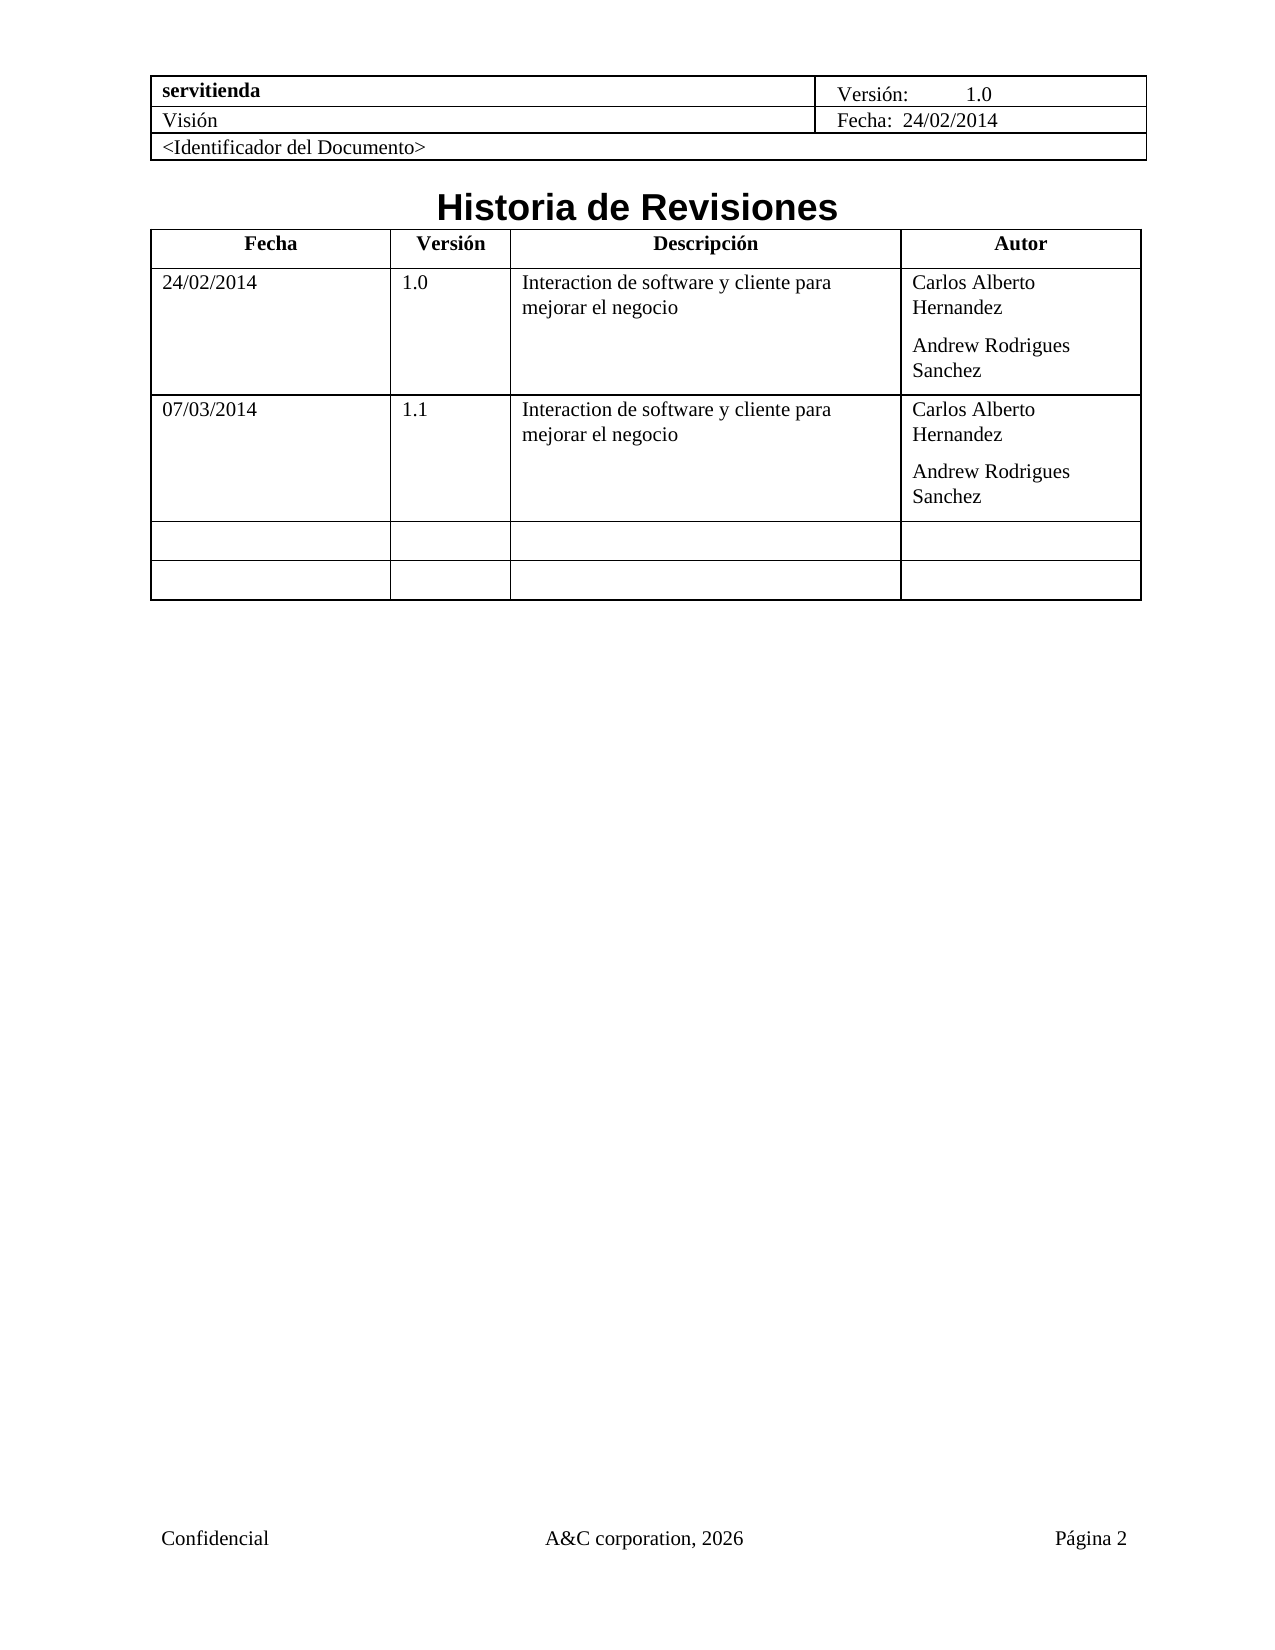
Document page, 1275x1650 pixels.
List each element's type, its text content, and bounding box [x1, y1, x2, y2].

table_header Autor [902, 230, 1140, 268]
table_cell Carlos Alberto Hernandez Andrew Rodrigues Sanchez [902, 269, 1140, 394]
table_cell [391, 522, 510, 560]
table_cell Carlos Alberto Hernandez Andrew Rodrigues Sanchez [902, 396, 1140, 521]
table_cell [902, 522, 1140, 560]
table_header Fecha [152, 230, 390, 268]
table_cell [902, 561, 1140, 599]
table_cell [152, 561, 390, 599]
table_cell 1.0 [391, 269, 510, 394]
table_cell [511, 561, 900, 599]
table_header Versión [391, 230, 510, 268]
table_cell Interaction de software y cliente para mejorar el negocio [511, 269, 900, 394]
title Historia de Revisiones [150, 185, 1125, 228]
table_cell 07/03/2014 [152, 396, 390, 521]
table_cell 1.1 [391, 396, 510, 521]
table_header Descripción [511, 230, 900, 268]
table_cell Interaction de software y cliente para mejorar el negocio [511, 396, 900, 521]
table_cell [391, 561, 510, 599]
table_cell 24/02/2014 [152, 269, 390, 394]
table_cell [152, 522, 390, 560]
table_cell [511, 522, 900, 560]
